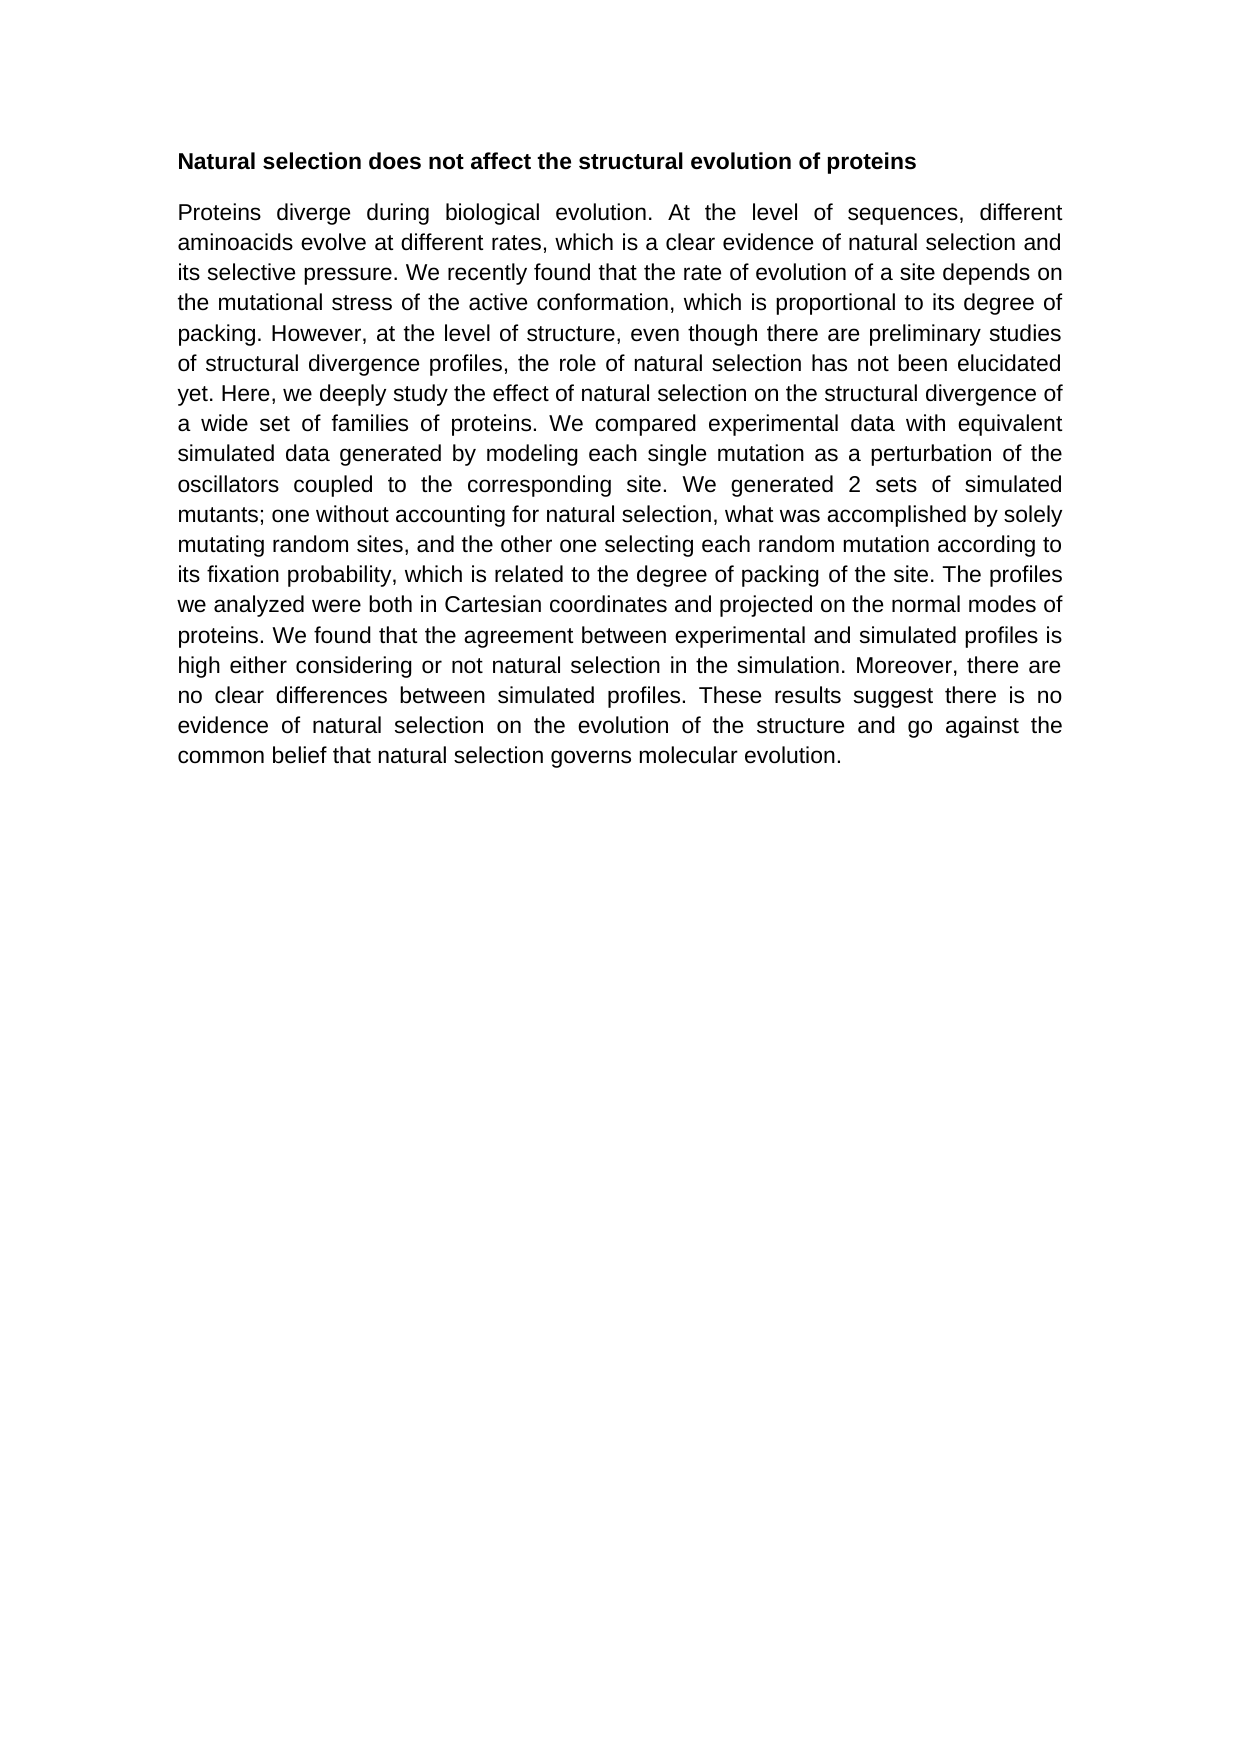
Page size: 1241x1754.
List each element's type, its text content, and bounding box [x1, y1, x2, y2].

text Proteins diverge during biological evolution. At the level of sequences, different aminoacids evolve at different rates, which is a clear evidence of natural selection and its selective pressure. We recently found that the rate of evolution of a site depends on the mutational stress of the active conformation, which is proportional to its degree of packing. However, at the level of structure, even though there are preliminary studies of structural divergence profiles, the role of natural selection has not been elucidated yet. Here, we deeply study the effect of natural selection on the structural divergence of a wide set of families of proteins. We compared experimental data with equivalent simulated data generated by modeling each single mutation as a perturbation of the oscillators coupled to the corresponding site. We generated 2 sets of simulated mutants; one without accounting for natural selection, what was accomplished by solely mutating random sites, and the other one selecting each random mutation according to its fixation probability, which is related to the degree of packing of the site. The profiles we analyzed were both in Cartesian coordinates and projected on the normal modes of proteins. We found that the agreement between experimental and simulated profiles is high either considering or not natural selection in the simulation. Moreover, there are no clear differences between simulated profiles. These results suggest there is no evidence of natural selection on the evolution of the structure and go against the common belief that natural selection governs molecular evolution. [177, 316, 1063, 769]
text Natural selection does not affect the structural evolution of proteins [177, 148, 1063, 174]
